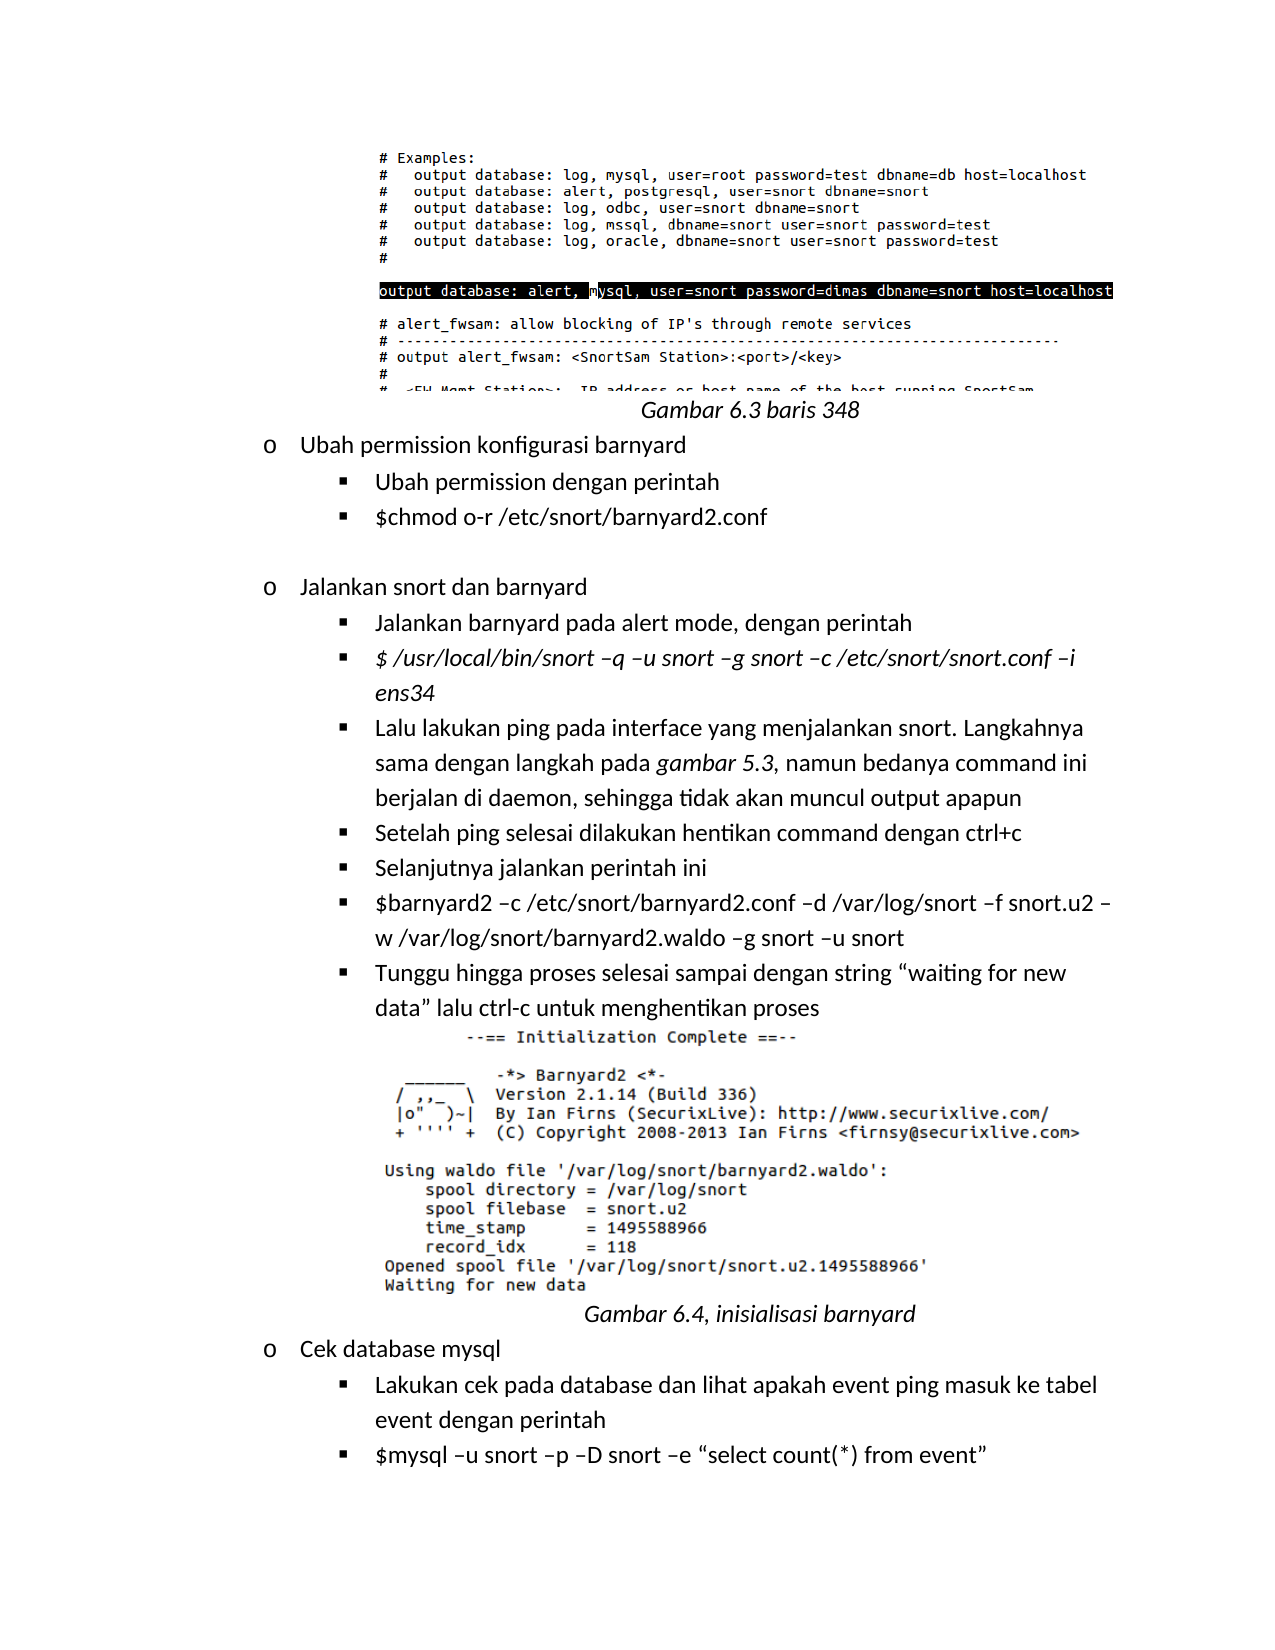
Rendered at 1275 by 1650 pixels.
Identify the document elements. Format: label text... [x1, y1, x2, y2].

list Jalankan snort dan barnyard [262, 571, 1125, 603]
list $mysql –u snort –p –D snort –e “select count(*) from event” [337, 1439, 1125, 1470]
list Setelah ping selesai dilakukan hentikan command dengan ctrl+c [337, 817, 1125, 848]
list $ /usr/local/bin/snort –q –u snort –g snort –c /etc/snort/snort.conf –i ens34 [337, 642, 1125, 708]
list Lakukan cek pada database dan lihat apakah event ping masuk ke tabel event dengan perintah [337, 1369, 1125, 1435]
list Lalu lakukan ping pada interface yang menjalankan snort. Langkahnya sama dengan langkah pada gambar 5.3, namun bedanya command ini berjalan di daemon, sehingga tidak akan muncul output apapun [337, 712, 1125, 813]
list Ubah permission dengan perintah [337, 466, 1125, 496]
list $barnyard2 –c /etc/snort/barnyard2.conf –d /var/log/snort –f snort.u2 –w /var/log/snort/barnyard2.waldo –g snort –u snort [337, 887, 1125, 953]
list Cek database mysql [262, 1333, 1125, 1364]
list Ubah permission konfigurasi barnyard [262, 429, 1125, 461]
list Jalankan barnyard pada alert mode, dengan perintah [337, 607, 1125, 638]
list $chmod o-r /etc/snort/barnyard2.conf [337, 501, 1125, 531]
list Gambar 6.3 baris 348 [375, 394, 1125, 425]
list Selanjutnya jalankan perintah ini [337, 852, 1125, 883]
list Tunggu hingga proses selesai sampai dengan string “waiting for new data” lalu ctrl-c untuk menghentikan proses [337, 957, 1125, 1023]
list Gambar 6.4, inisialisasi barnyard [375, 1298, 1125, 1328]
